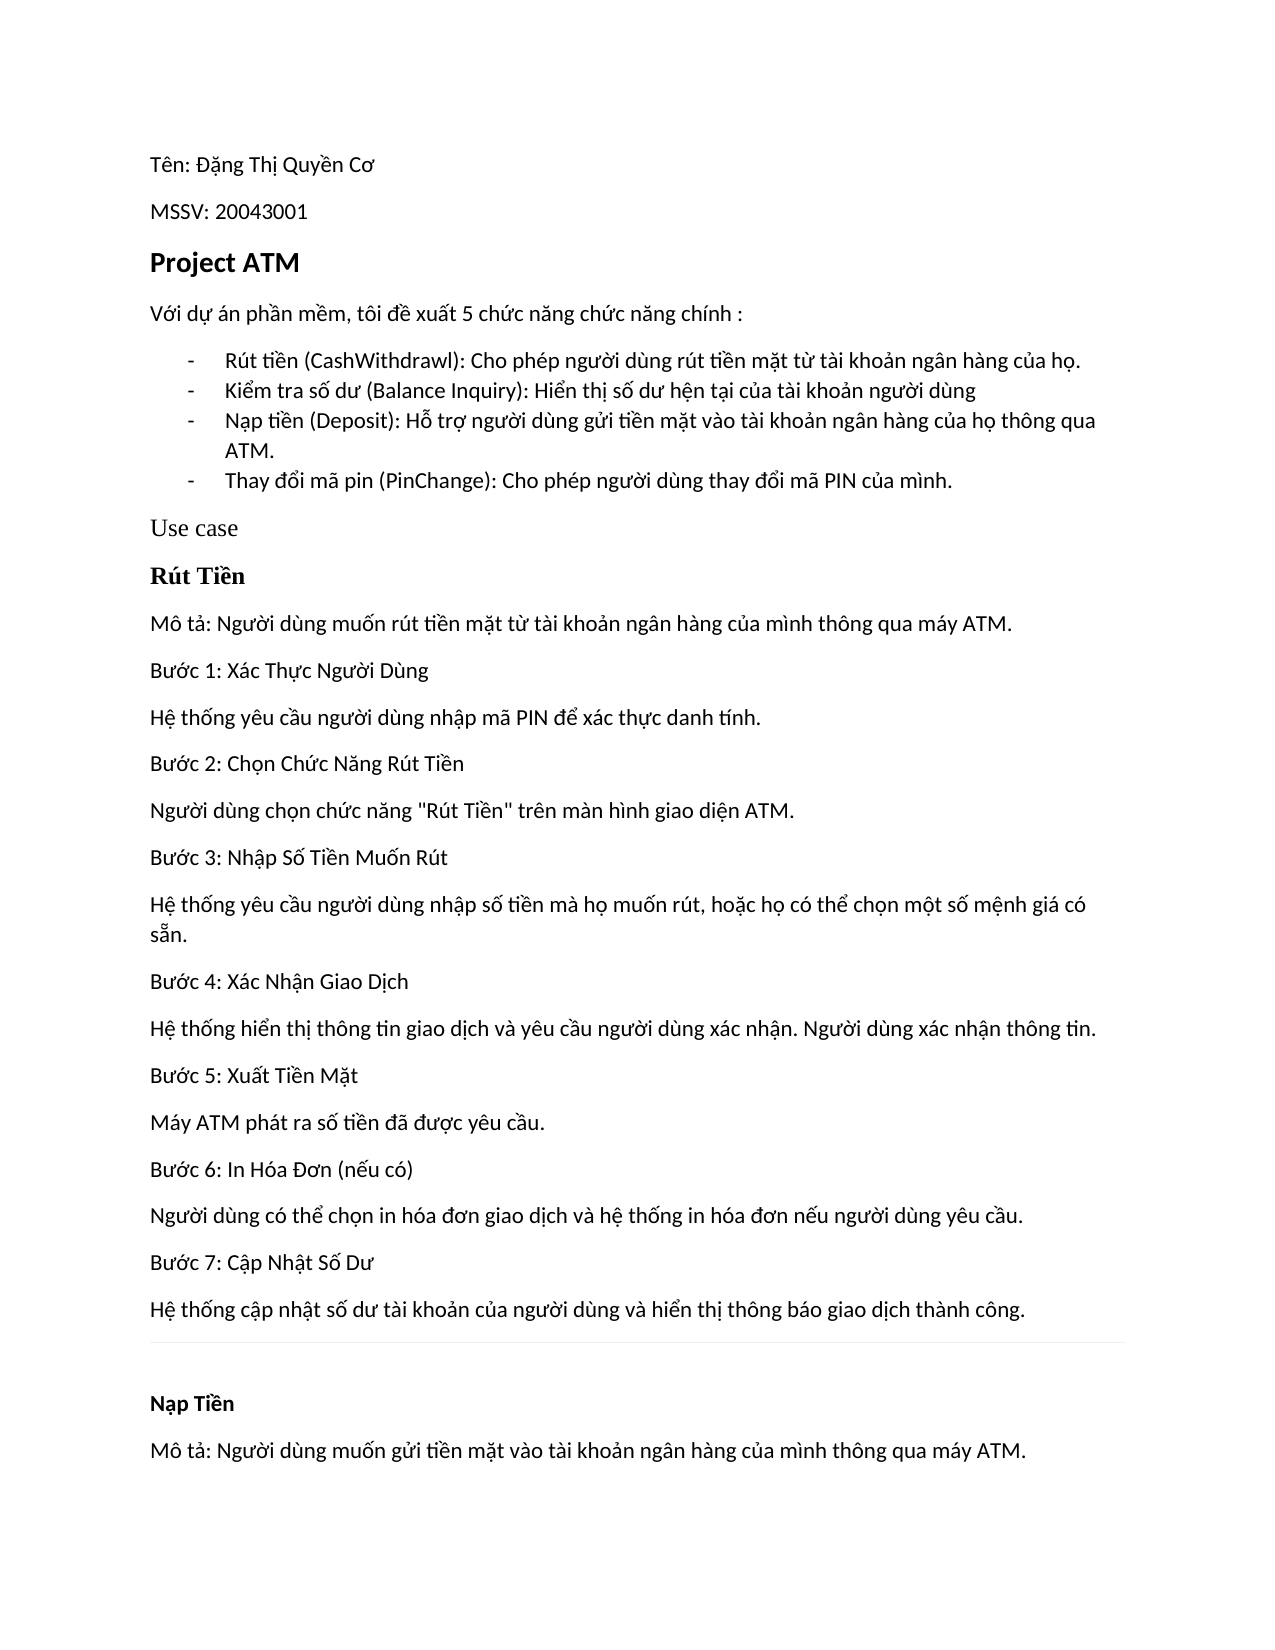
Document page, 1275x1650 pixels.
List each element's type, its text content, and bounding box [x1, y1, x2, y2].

text MSSV: 20043001 [150, 197, 1125, 225]
text Bước 5: Xuất Tiền Mặt [150, 1061, 1125, 1089]
text Project ATM [150, 244, 1125, 279]
text Người dùng có thể chọn in hóa đơn giao dịch và hệ thống in hóa đơn nếu người dùng yêu cầu. [150, 1202, 1125, 1229]
text Hệ thống yêu cầu người dùng nhập số tiền mà họ muốn rút, hoặc họ có thể chọn một số mệnh giá có sẵn. [150, 890, 1125, 948]
text Hệ thống cập nhật số dư tài khoản của người dùng và hiển thị thông báo giao dịch thành công. [150, 1295, 1125, 1323]
text Hệ thống yêu cầu người dùng nhập mã PIN để xác thực danh tính. [150, 703, 1125, 731]
list Kiểm tra số dư (Balance Inquiry): Hiển thị số dư hện tại của tài khoản người dùng [187, 376, 1125, 404]
text Rút Tiền [150, 561, 1125, 590]
text Nạp Tiền [150, 1389, 1125, 1417]
text Hệ thống hiển thị thông tin giao dịch và yêu cầu người dùng xác nhận. Người dùng xác nhận thông tin. [150, 1014, 1125, 1042]
text Bước 1: Xác Thực Người Dùng [150, 656, 1125, 684]
list Nạp tiền (Deposit): Hỗ trợ người dùng gửi tiền mặt vào tài khoản ngân hàng của họ thông qua ATM. [187, 406, 1125, 464]
text Với dự án phần mềm, tôi đề xuất 5 chức năng chức năng chính : [150, 299, 1125, 327]
text Bước 4: Xác Nhận Giao Dịch [150, 967, 1125, 995]
text Mô tả: Người dùng muốn gửi tiền mặt vào tài khoản ngân hàng của mình thông qua máy ATM. [150, 1436, 1125, 1464]
text Use case [150, 513, 1125, 542]
list Rút tiền (CashWithdrawl): Cho phép người dùng rút tiền mặt từ tài khoản ngân hàng của họ. [187, 346, 1125, 374]
text Mô tả: Người dùng muốn rút tiền mặt từ tài khoản ngân hàng của mình thông qua máy ATM. [150, 609, 1125, 637]
text Bước 7: Cập Nhật Số Dư [150, 1248, 1125, 1276]
text Người dùng chọn chức năng "Rút Tiền" trên màn hình giao diện ATM. [150, 796, 1125, 824]
text Tên: Đặng Thị Quyền Cơ [150, 150, 1125, 178]
text Bước 3: Nhập Số Tiền Muốn Rút [150, 843, 1125, 871]
list Thay đổi mã pin (PinChange): Cho phép người dùng thay đổi mã PIN của mình. [187, 467, 1125, 494]
text Bước 2: Chọn Chức Năng Rút Tiền [150, 749, 1125, 777]
text Máy ATM phát ra số tiền đã được yêu cầu. [150, 1108, 1125, 1136]
text Bước 6: In Hóa Đơn (nếu có) [150, 1155, 1125, 1183]
